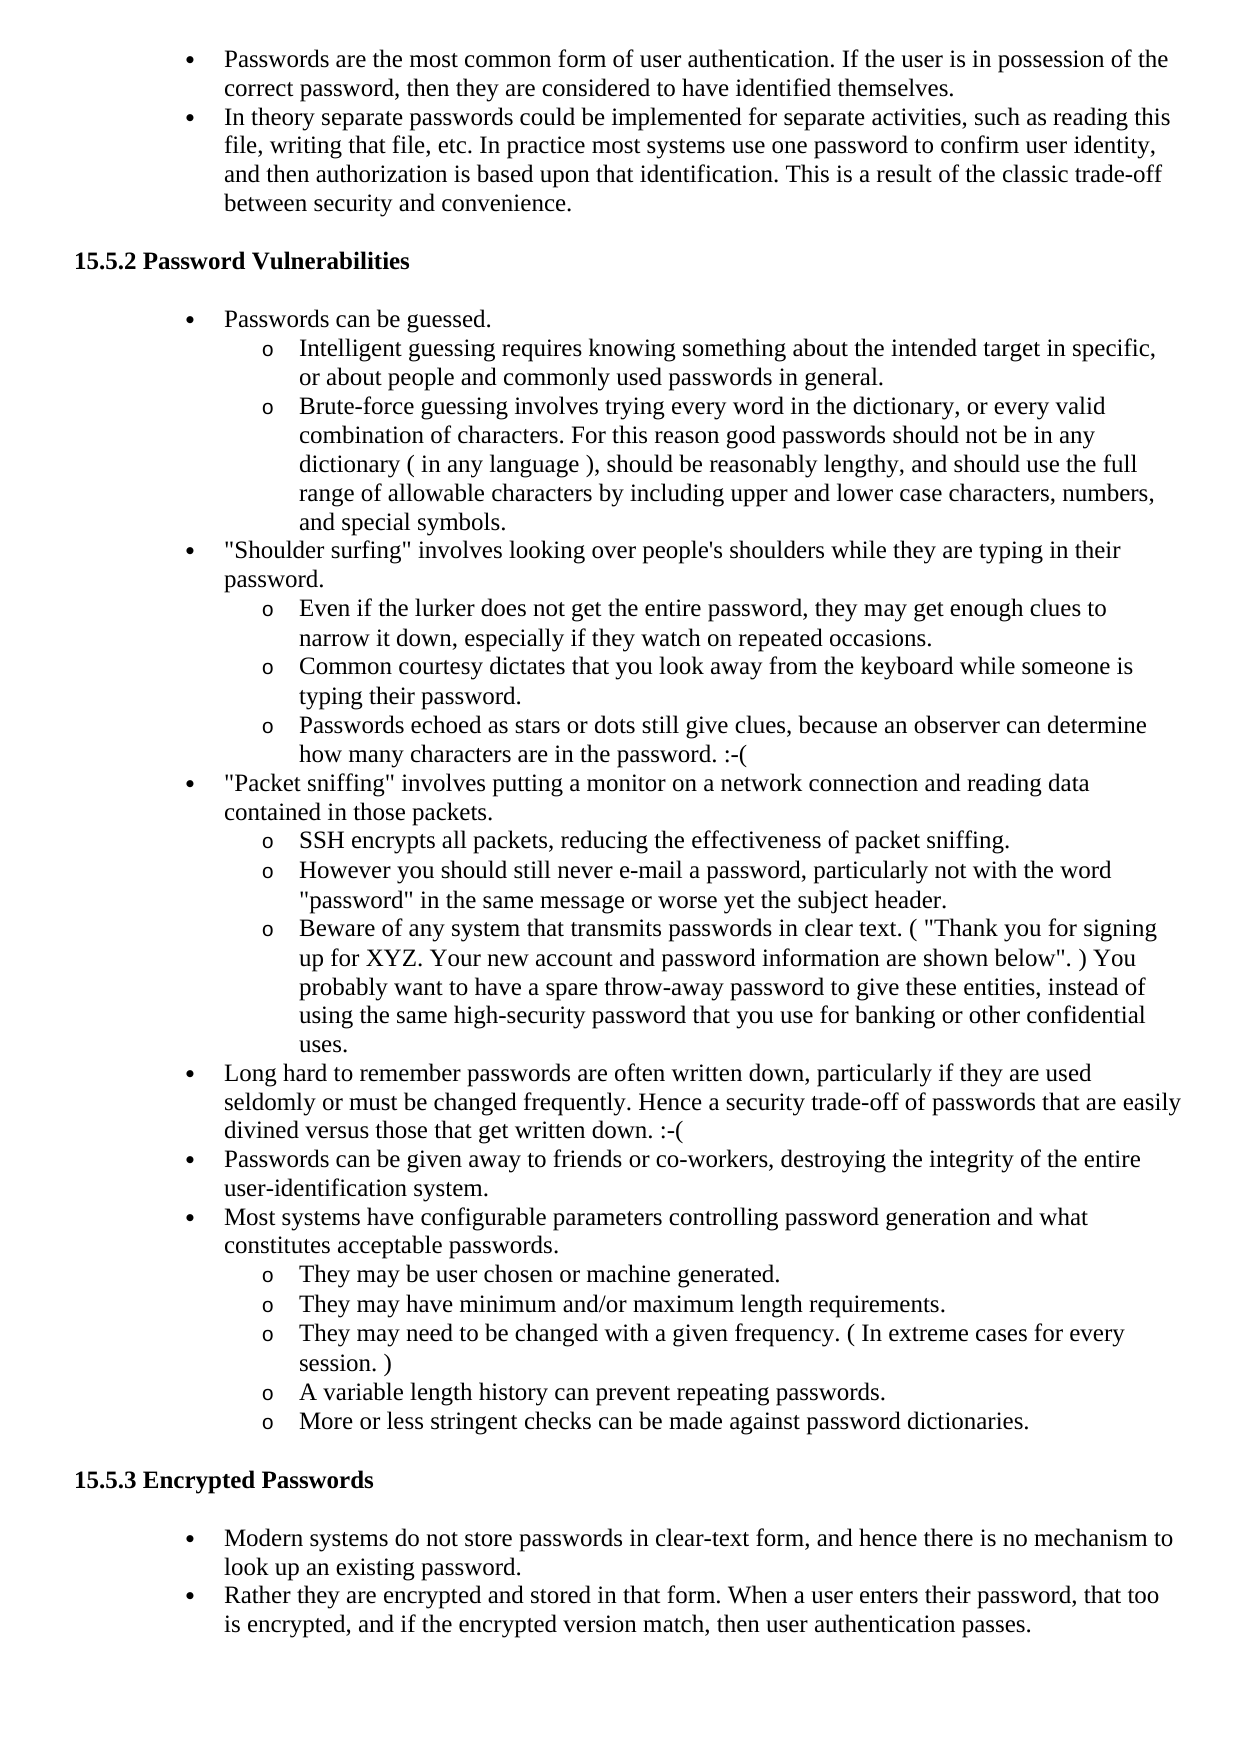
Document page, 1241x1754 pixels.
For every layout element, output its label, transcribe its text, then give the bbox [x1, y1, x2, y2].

list "Packet sniffing" involves putting a monitor on a network connection and reading data contained in those packets. [186, 768, 1181, 826]
text 15.5.2 Password Vulnerabilities [74, 246, 1181, 275]
list Passwords can be given away to friends or co-workers, destroying the integrity of the entire user-identification system. [186, 1144, 1181, 1202]
list Modern systems do not store passwords in clear-text form, and hence there is no mechanism to look up an existing password. [186, 1523, 1181, 1581]
list Long hard to remember passwords are often written down, particularly if they are used seldomly or must be changed frequently. Hence a security trade-off of passwords that are easily divined versus those that get written down. :-( [186, 1058, 1181, 1144]
list Passwords can be guessed. [186, 304, 1181, 333]
list More or less stringent checks can be made against password dictionaries. [261, 1406, 1181, 1436]
list "Shoulder surfing" involves looking over people's shoulders while they are typing in their password. [186, 536, 1181, 593]
list However you should still never e-mail a password, particularly not with the word "password" in the same message or worse yet the subject header. [261, 855, 1181, 913]
list Brute-force guessing involves trying every word in the dictionary, or every valid combination of characters. For this reason good passwords should not be in any dictionary ( in any language ), should be reasonably lengthy, and should use the full range of allowable characters by including upper and lower case characters, numbers, and special symbols. [261, 391, 1181, 536]
list A variable length history can prevent repeating passwords. [261, 1377, 1181, 1406]
list Beware of any system that transmits passwords in clear text. ( "Thank you for signing up for XYZ. Your new account and password information are shown below". ) You probably want to have a spare throw-away password to give these entities, instead of using the same high-security password that you use for banking or other confidential uses. [261, 913, 1181, 1058]
list Rather they are encrypted and stored in that form. When a user enters their password, that too is encrypted, and if the encrypted version match, then user authentication passes. [186, 1581, 1181, 1638]
list Passwords are the most common form of user authentication. If the user is in possession of the correct password, then they are considered to have identified themselves. [186, 44, 1181, 102]
list They may need to be changed with a given frequency. ( In extreme cases for every session. ) [261, 1318, 1181, 1377]
list SSH encrypts all packets, reducing the effectiveness of packet sniffing. [261, 826, 1181, 855]
text 15.5.3 Encrypted Passwords [74, 1465, 1181, 1494]
list They may be user chosen or machine generated. [261, 1259, 1181, 1289]
list Most systems have configurable parameters controlling password generation and what constitutes acceptable passwords. [186, 1202, 1181, 1259]
list Common courtesy dictates that you look away from the keyboard while someone is typing their password. [261, 651, 1181, 710]
list Passwords echoed as stars or dots still give clues, because an observer can determine how many characters are in the password. :-( [261, 710, 1181, 768]
list They may have minimum and/or maximum length requirements. [261, 1289, 1181, 1318]
list In theory separate passwords could be implemented for separate activities, such as reading this file, writing that file, etc. In practice most systems use one password to confirm user identity, and then authorization is based upon that identification. This is a result of the classic trade-off between security and convenience. [186, 102, 1181, 217]
list Even if the lurker does not get the entire password, they may get enough clues to narrow it down, especially if they watch on repeated occasions. [261, 593, 1181, 651]
list Intelligent guessing requires knowing something about the intended target in specific, or about people and commonly used passwords in general. [261, 333, 1181, 391]
